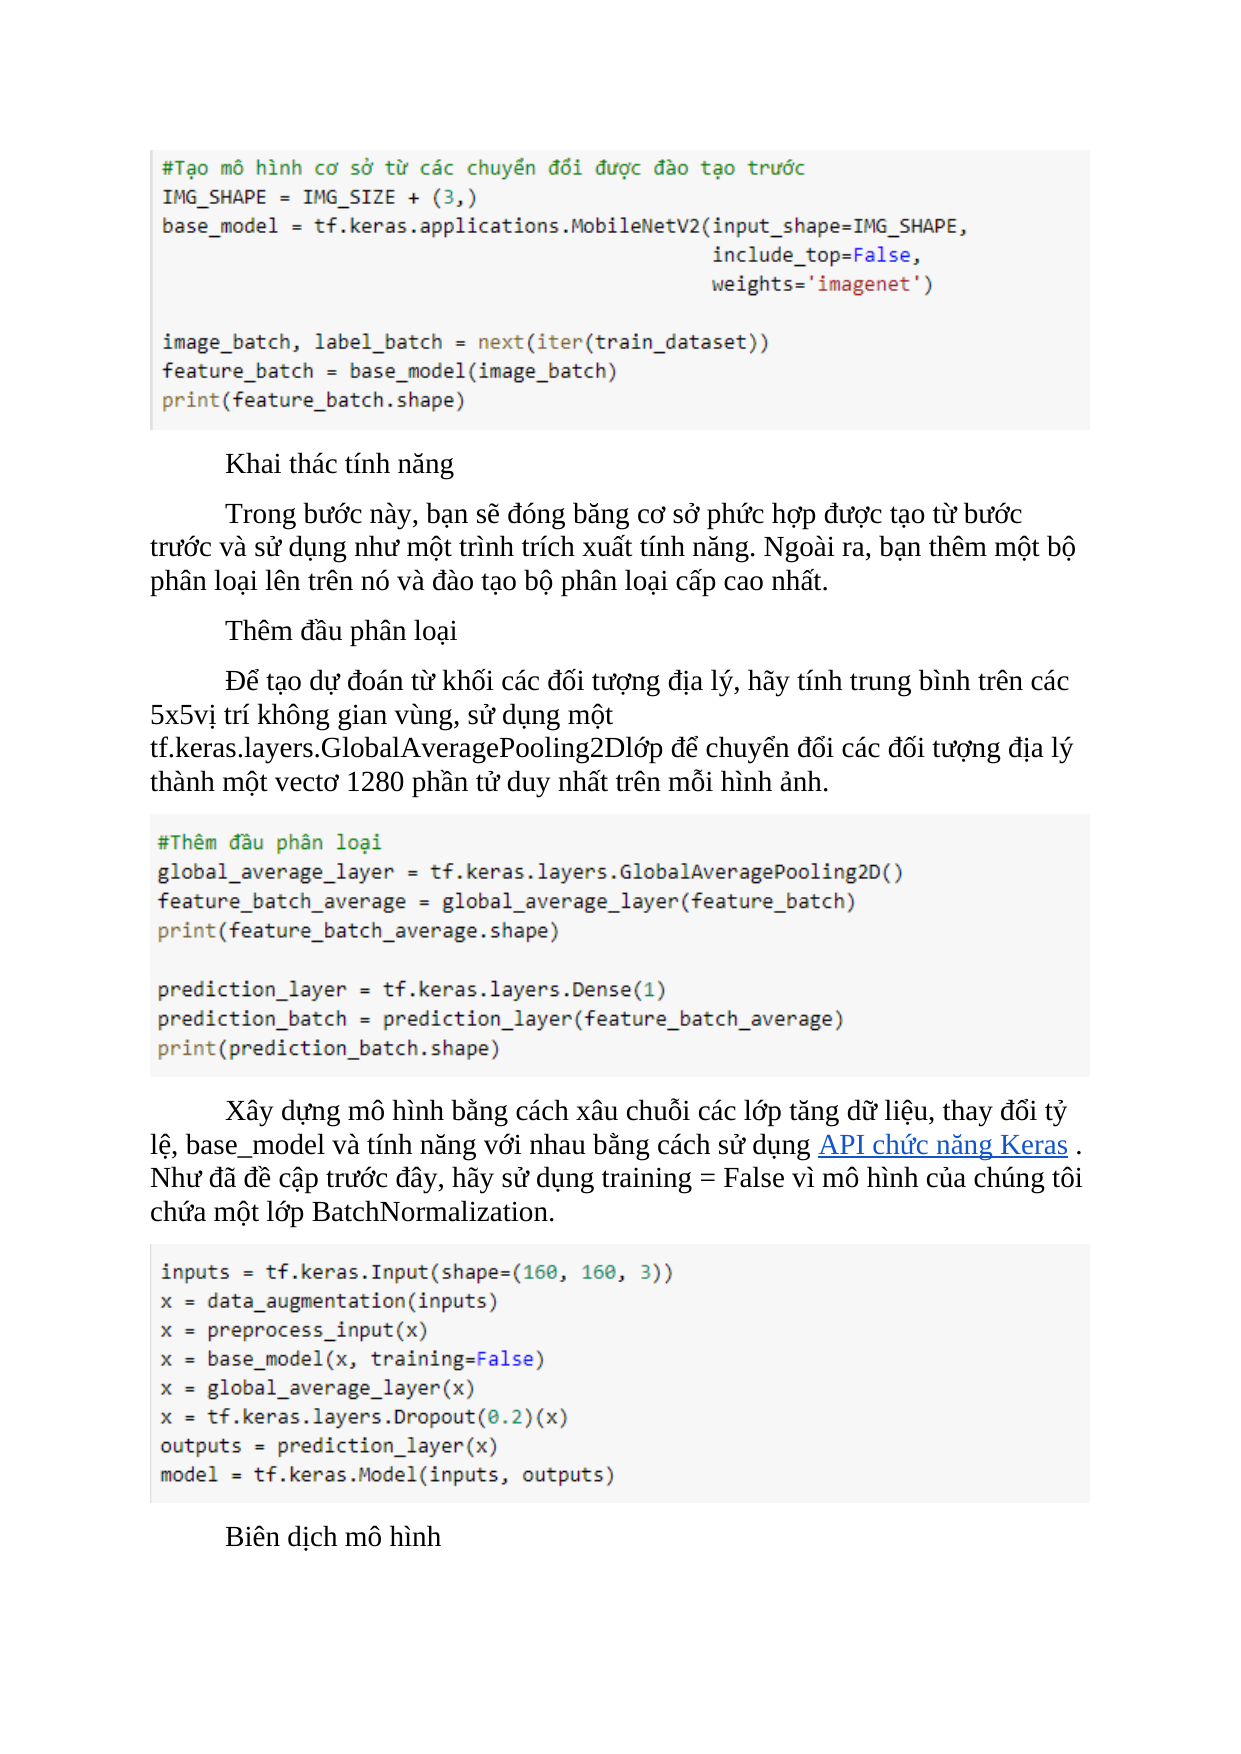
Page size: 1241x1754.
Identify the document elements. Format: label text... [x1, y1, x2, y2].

picture [150, 150, 1091, 430]
text Để tạo dự đoán từ khối các đối tượng địa lý, hãy tính trung bình trên các 5x5vị trí không gian vùng, sử dụng một tf.keras.layers.GlobalAveragePooling2Dlớp để chuyển đổi các đối tượng địa lý thành một vectơ 1280 phần tử duy nhất trên mỗi hình ảnh. [150, 663, 1090, 798]
text Thêm đầu phân loại [150, 613, 1090, 647]
text Xây dựng mô hình bằng cách xâu chuỗi các lớp tăng dữ liệu, thay đổi tỷ lệ, base_model và tính năng với nhau bằng cách sử dụng API chức năng Keras . Như đã đề cập trước đây, hãy sử dụng training = False vì mô hình của chúng tôi chứa một lớp BatchNormalization. [150, 1093, 1090, 1228]
picture [150, 1244, 1091, 1503]
picture [150, 814, 1091, 1077]
text Biên dịch mô hình [150, 1519, 1090, 1553]
text Khai thác tính năng [150, 446, 1090, 479]
text Trong bước này, bạn sẽ đóng băng cơ sở phức hợp được tạo từ bước trước và sử dụng như một trình trích xuất tính năng. Ngoài ra, bạn thêm một bộ phân loại lên trên nó và đào tạo bộ phân loại cấp cao nhất. [150, 496, 1090, 597]
